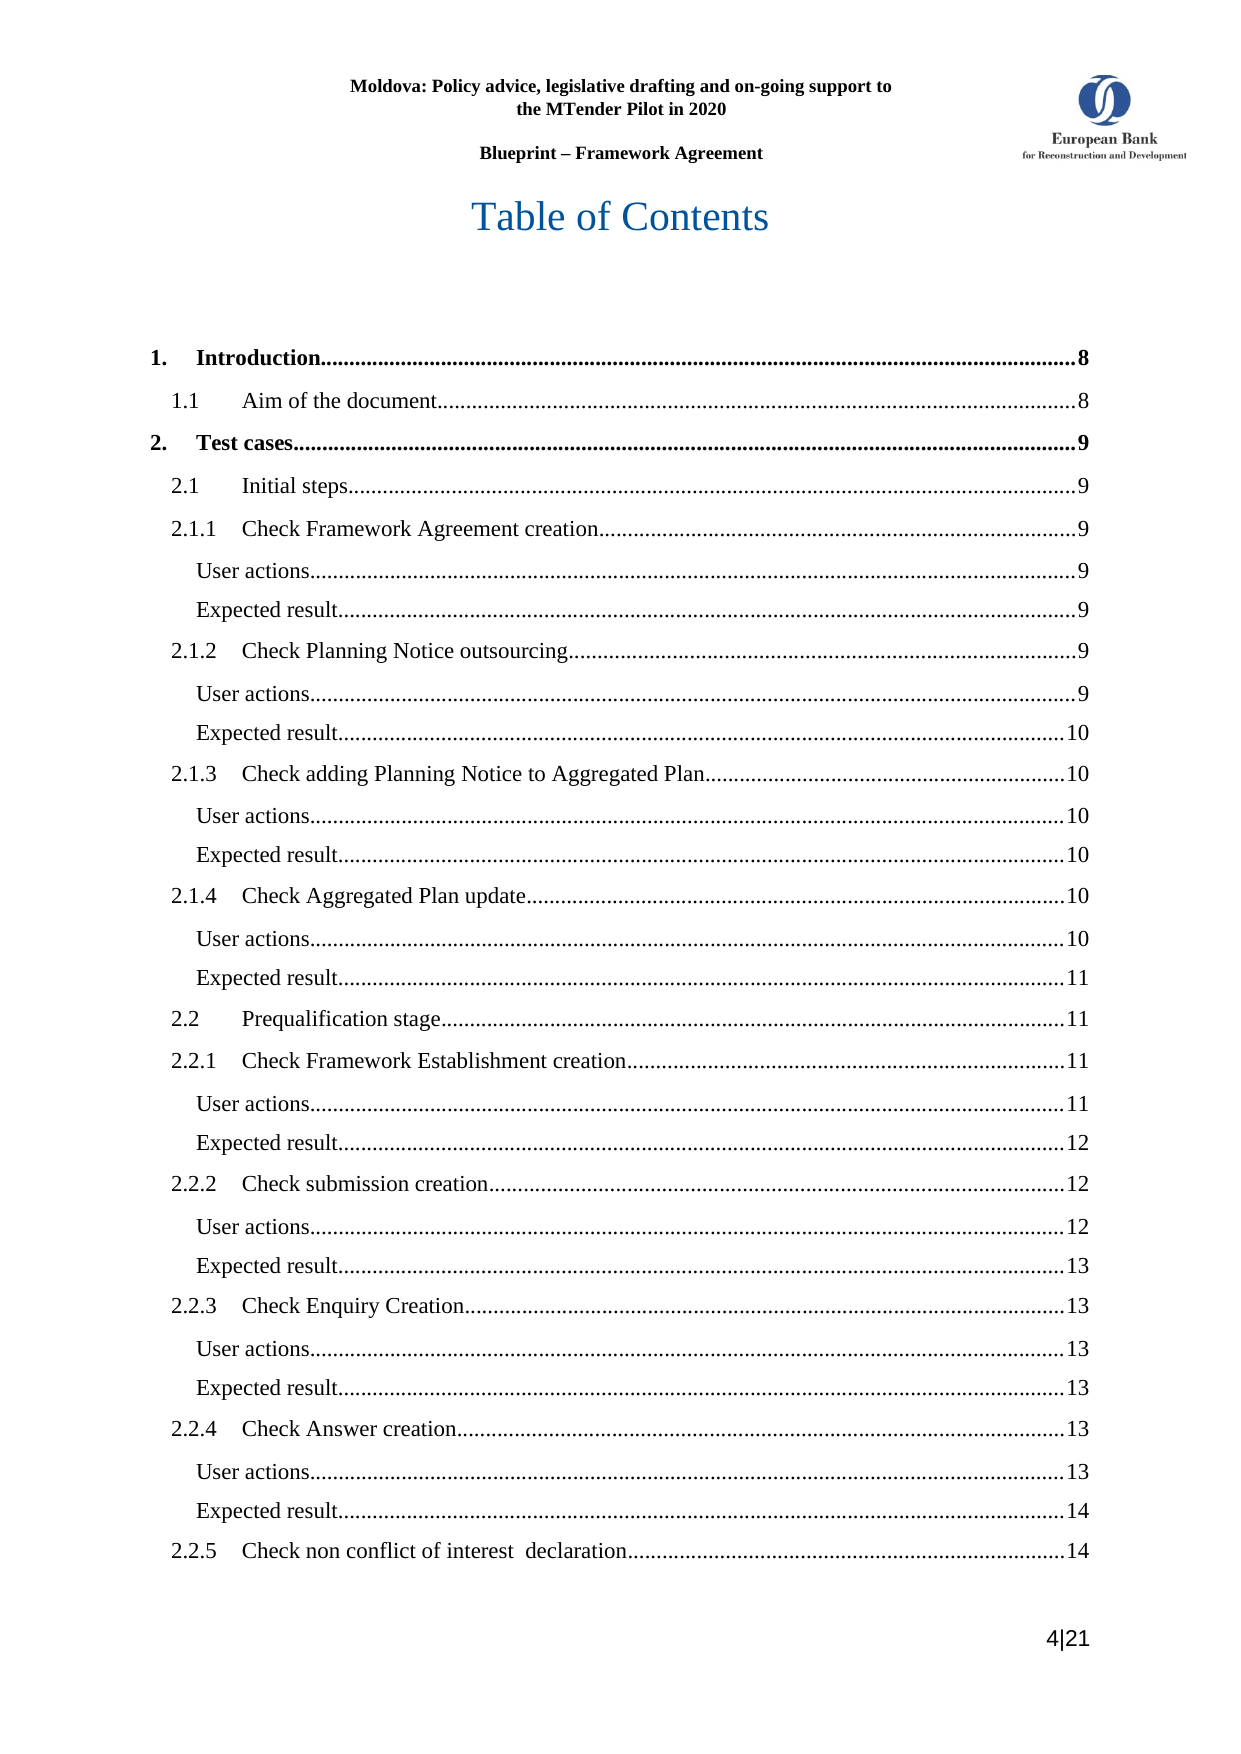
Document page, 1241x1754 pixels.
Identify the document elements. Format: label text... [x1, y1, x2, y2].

picture [1022, 75, 1187, 161]
text Table of Contents [150, 191, 1090, 239]
